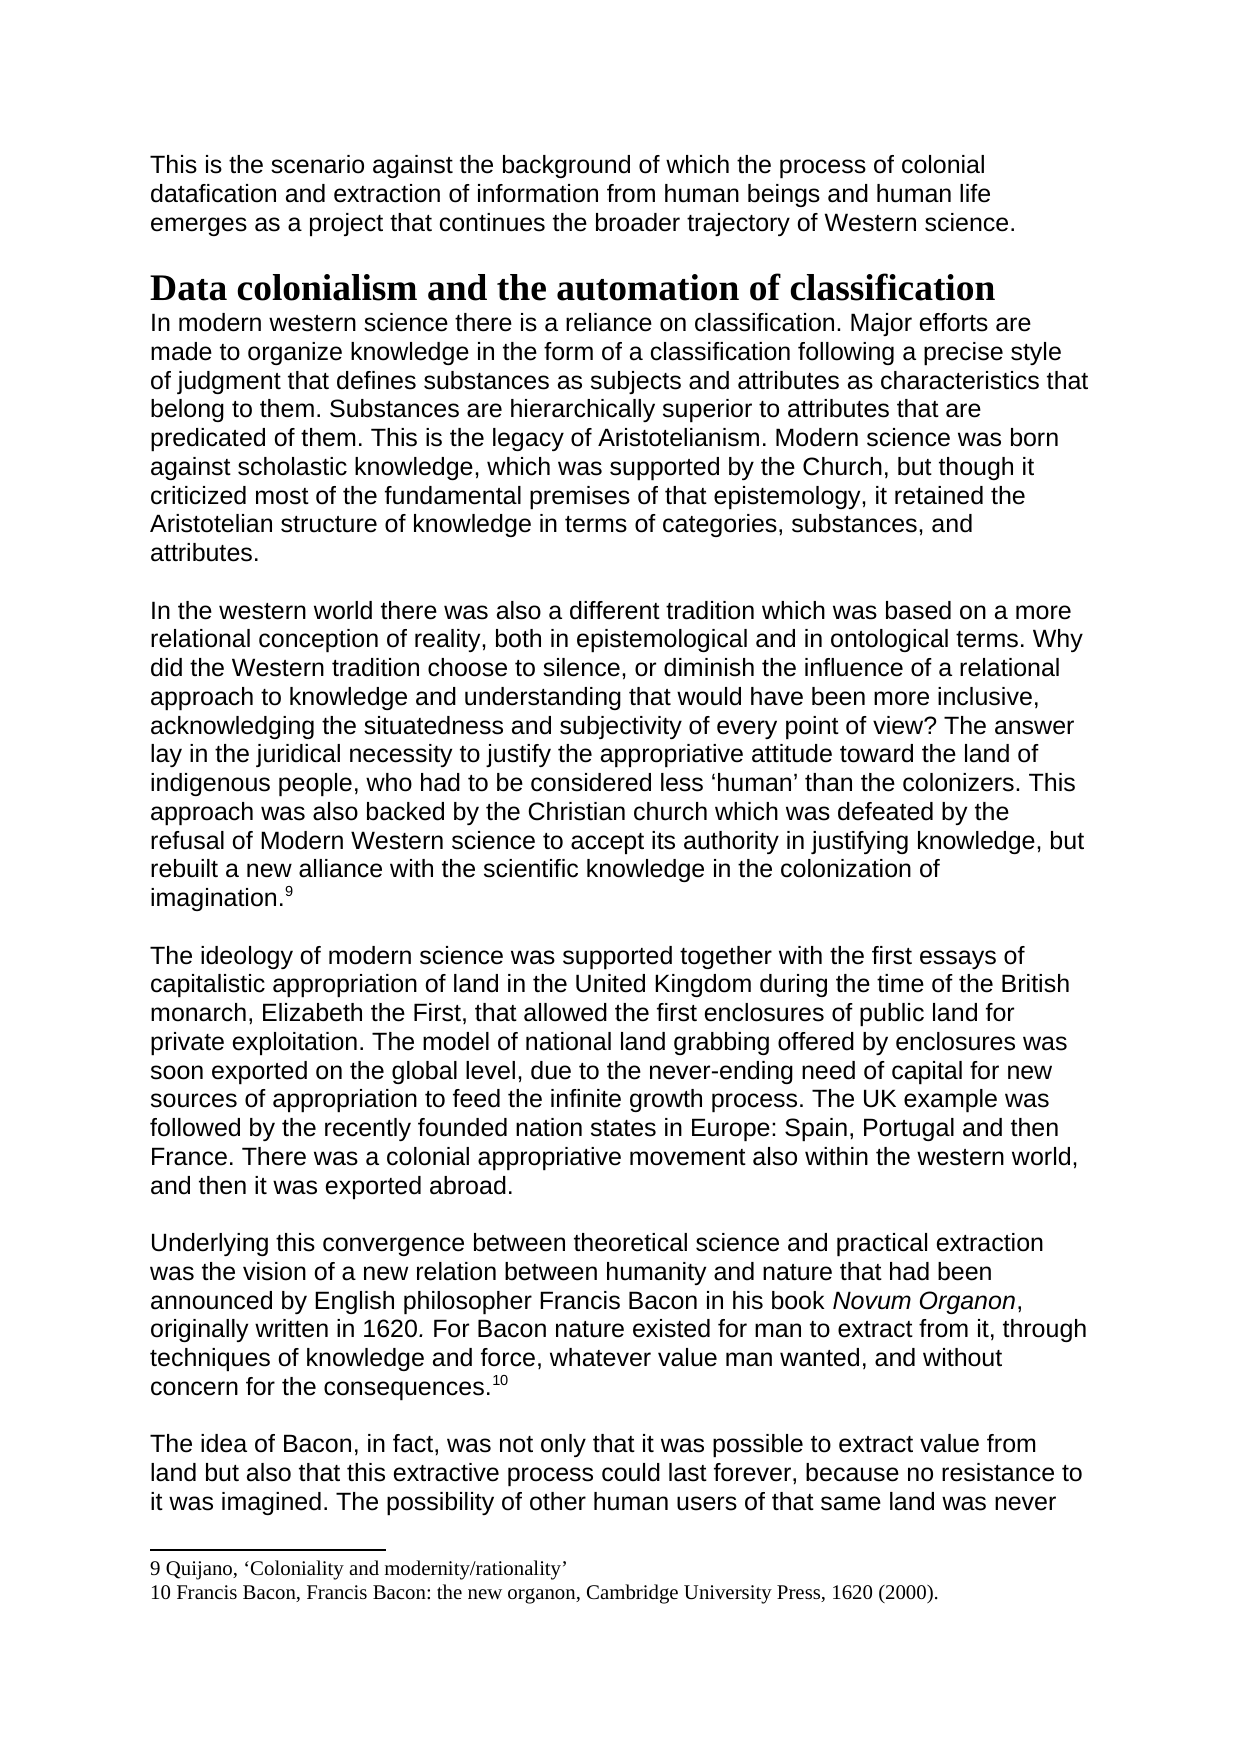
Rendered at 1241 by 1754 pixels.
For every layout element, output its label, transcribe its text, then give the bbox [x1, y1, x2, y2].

text In modern western science there is a reliance on classification. Major efforts are made to organize knowledge in the form of a classification following a precise style of judgment that defines substances as subjects and attributes as characteristics that belong to them. Substances are hierarchically superior to attributes that are predicated of them. This is the legacy of Aristotelianism. Modern science was born against scholastic knowledge, which was supported by the Church, but though it criticized most of the fundamental premises of that epistemology, it retained the Aristotelian structure of knowledge in terms of categories, substances, and attributes. [150, 308, 1090, 567]
subtitle Data colonialism and the automation of classification [150, 265, 1090, 308]
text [150, 1401, 1090, 1516]
text Underlying this convergence between theoretical science and practical extraction was the vision of a new relation between humanity and nature that had been announced by English philosopher Francis Bacon in his book Novum Organon, originally written in 1620. For Bacon nature existed for man to extract from it, through techniques of knowledge and force, whatever value man wanted, and without concern for the consequences. [150, 1228, 1090, 1401]
text In the western world there was also a different tradition which was based on a more relational conception of reality, both in epistemological and in ontological terms. Why did the Western tradition choose to silence, or diminish the influence of a relational approach to knowledge and understanding that would have been more inclusive, acknowledging the situatedness and subjectivity of every point of view? The answer lay in the juridical necessity to justify the appropriative attitude toward the land of indigenous people, who had to be considered less ‘human’ than the colonizers. This approach was also backed by the Christian church which was defeated by the refusal of Modern Western science to accept its authority in justifying knowledge, but rebuilt a new alliance with the scientific knowledge in the colonization of imagination. [150, 596, 1090, 912]
text The ideology of modern science was supported together with the first essays of capitalistic appropriation of land in the United Kingdom during the time of the British monarch, Elizabeth the First, that allowed the first enclosures of public land for private exploitation. The model of national land grabbing offered by enclosures was soon exported on the global level, due to the never-ending need of capital for new sources of appropriation to feed the infinite growth process. The UK example was followed by the recently founded nation states in Europe: Spain, Portugal and then France. There was a colonial appropriative movement also within the western world, and then it was exported abroad. [150, 941, 1090, 1199]
text This is the scenario against the background of which the process of colonial datafication and extraction of information from human beings and human life emerges as a project that continues the broader trajectory of Western science. [150, 150, 1090, 236]
